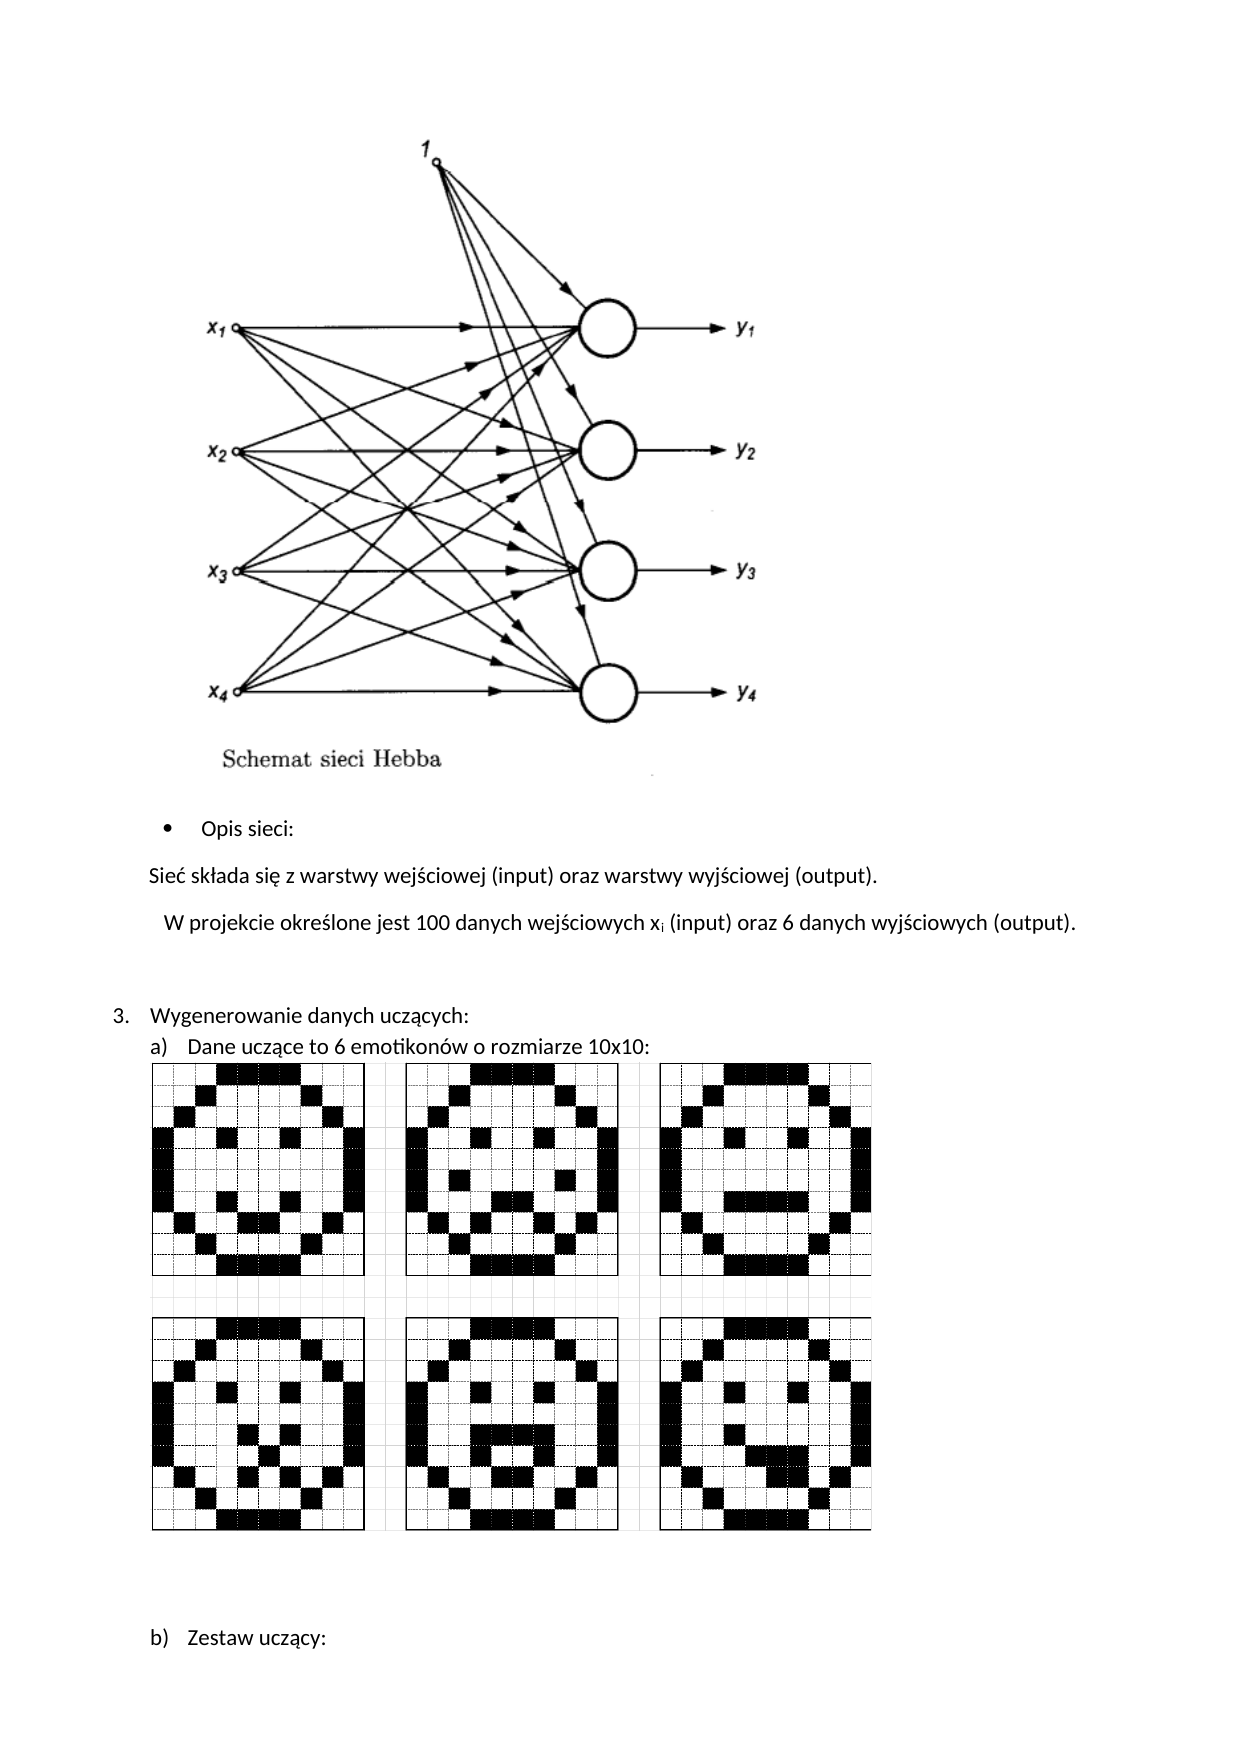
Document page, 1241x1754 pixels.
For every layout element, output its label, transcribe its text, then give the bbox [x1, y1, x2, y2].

picture [163, 121, 784, 796]
picture [150, 1062, 872, 1531]
list Dane uczące to 6 emotikonów o rozmiarze 10x10: [150, 1032, 1165, 1060]
list Wygenerowanie danych uczących: [112, 1002, 1165, 1029]
text Sieć składa się z warstwy wejściowej (input) oraz warstwy wyjściowej (output). [75, 861, 1165, 889]
list Opis sieci: [163, 814, 1165, 842]
list Zestaw uczący: [150, 1623, 1165, 1651]
text W projekcie określone jest 100 danych wejściowych xi (input) oraz 6 danych wyjściowych (output). [163, 908, 1165, 936]
